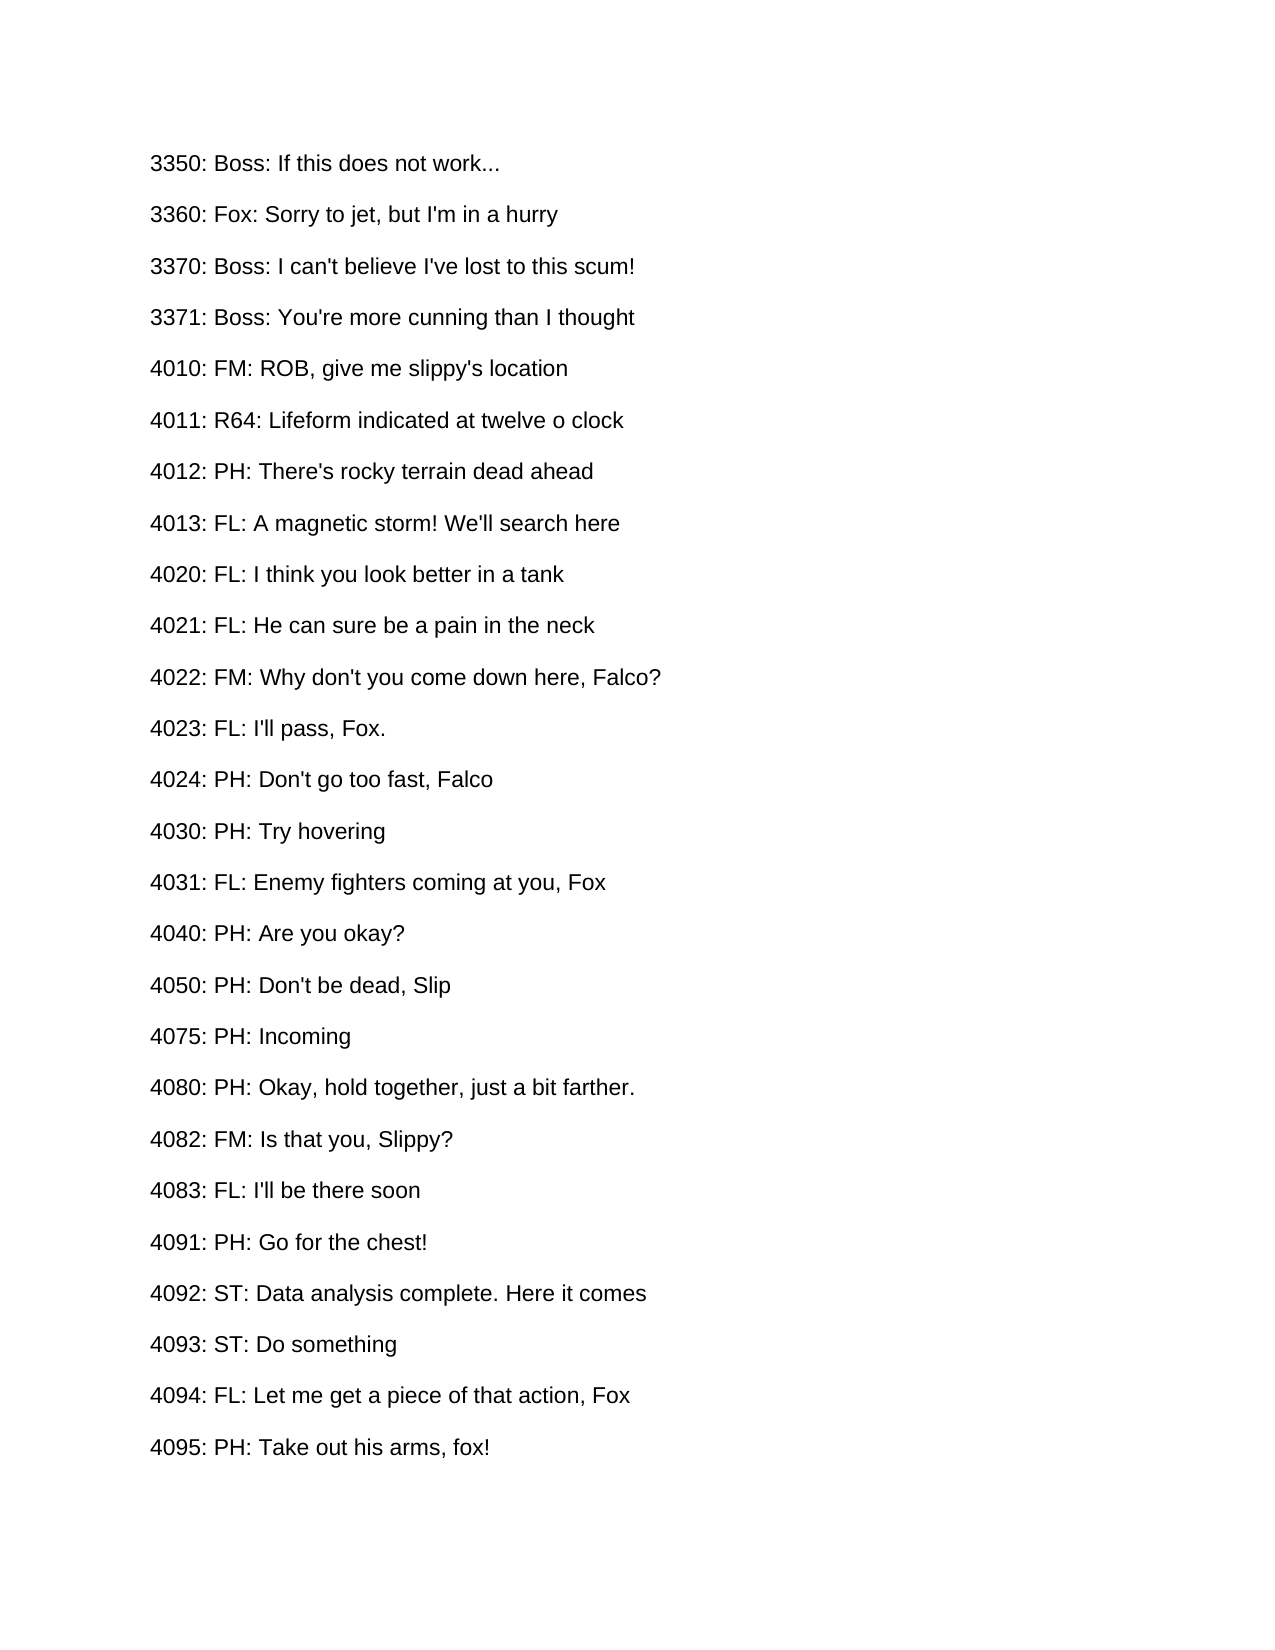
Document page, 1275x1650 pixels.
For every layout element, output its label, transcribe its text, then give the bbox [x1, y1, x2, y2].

text 4024: PH: Don't go too fast, Falco [150, 766, 1125, 793]
text 4094: FL: Let me get a piece of that action, Fox [150, 1382, 1125, 1409]
text 4023: FL: I'll pass, Fox. [150, 715, 1125, 741]
text 4080: PH: Okay, hold together, just a bit farther. [150, 1074, 1125, 1101]
text 4093: ST: Do something [150, 1331, 1125, 1357]
text 4021: FL: He can sure be a pain in the neck [150, 612, 1125, 638]
text 4030: PH: Try hovering [150, 818, 1125, 844]
text 3371: Boss: You're more cunning than I thought [150, 304, 1125, 330]
text 4012: PH: There's rocky terrain dead ahead [150, 458, 1125, 484]
text 4020: FL: I think you look better in a tank [150, 561, 1125, 587]
text 3360: Fox: Sorry to jet, but I'm in a hurry [150, 201, 1125, 228]
text 4022: FM: Why don't you come down here, Falco? [150, 663, 1125, 690]
text 4050: PH: Don't be dead, Slip [150, 972, 1125, 998]
text 4083: FL: I'll be there soon [150, 1177, 1125, 1203]
text 4031: FL: Enemy fighters coming at you, Fox [150, 869, 1125, 895]
text 4091: PH: Go for the chest! [150, 1228, 1125, 1255]
text 4082: FM: Is that you, Slippy? [150, 1126, 1125, 1152]
text 4010: FM: ROB, give me slippy's location [150, 355, 1125, 382]
text 3350: Boss: If this does not work... [150, 150, 1125, 176]
text 4092: ST: Data analysis complete. Here it comes [150, 1280, 1125, 1306]
text 4013: FL: A magnetic storm! We'll search here [150, 509, 1125, 536]
text 4075: PH: Incoming [150, 1023, 1125, 1049]
text 3370: Boss: I can't believe I've lost to this scum! [150, 253, 1125, 279]
text 4095: PH: Take out his arms, fox! [150, 1434, 1125, 1460]
text 4040: PH: Are you okay? [150, 920, 1125, 947]
text 4011: R64: Lifeform indicated at twelve o clock [150, 407, 1125, 433]
